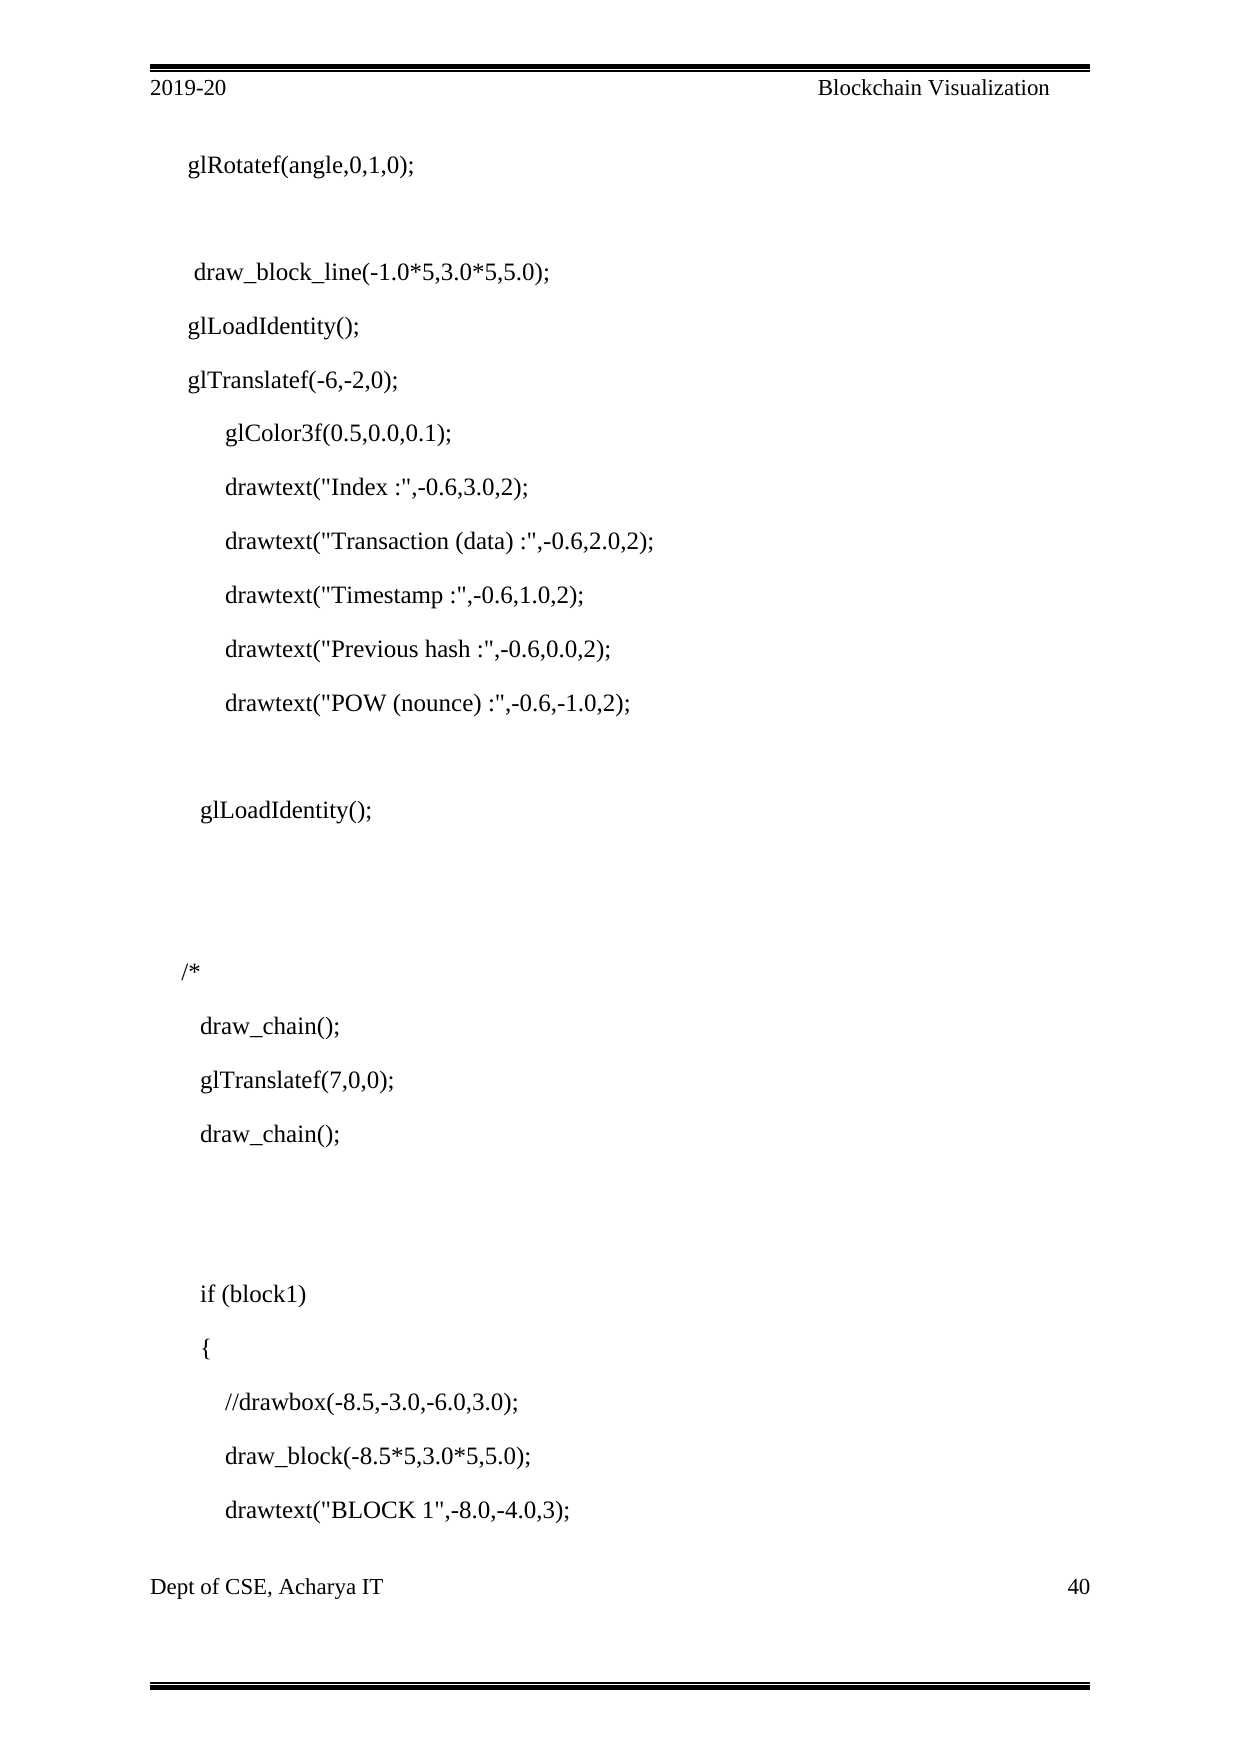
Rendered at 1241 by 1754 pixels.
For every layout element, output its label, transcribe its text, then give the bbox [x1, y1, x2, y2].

text glColor3f(0.5,0.0,0.1); [150, 418, 1090, 447]
text glLoadIdentity(); [150, 311, 1090, 339]
text glLoadIdentity(); [150, 796, 1090, 824]
text if (block1) [150, 1279, 1090, 1308]
text drawtext("Transaction (data) :",-0.6,2.0,2); [150, 526, 1090, 555]
text /* [150, 957, 1090, 986]
text draw_block_line(-1.0*5,3.0*5,5.0); [150, 257, 1090, 286]
text glTranslatef(-6,-2,0); [150, 365, 1090, 393]
text draw_block(-8.5*5,3.0*5,5.0); [150, 1441, 1090, 1470]
text draw_chain(); [150, 1119, 1090, 1147]
text glRotatef(angle,0,1,0); [150, 150, 1090, 179]
text drawtext("Previous hash :",-0.6,0.0,2); [150, 634, 1090, 663]
text drawtext("POW (nounce) :",-0.6,-1.0,2); [150, 688, 1090, 717]
text { [150, 1333, 1090, 1362]
text drawtext("Timestamp :",-0.6,1.0,2); [150, 580, 1090, 609]
text draw_chain(); [150, 1011, 1090, 1040]
text drawtext("Index :",-0.6,3.0,2); [150, 472, 1090, 501]
text //drawbox(-8.5,-3.0,-6.0,3.0); [150, 1387, 1090, 1416]
text drawtext("BLOCK 1",-8.0,-4.0,3); [150, 1495, 1090, 1523]
text glTranslatef(7,0,0); [150, 1065, 1090, 1093]
